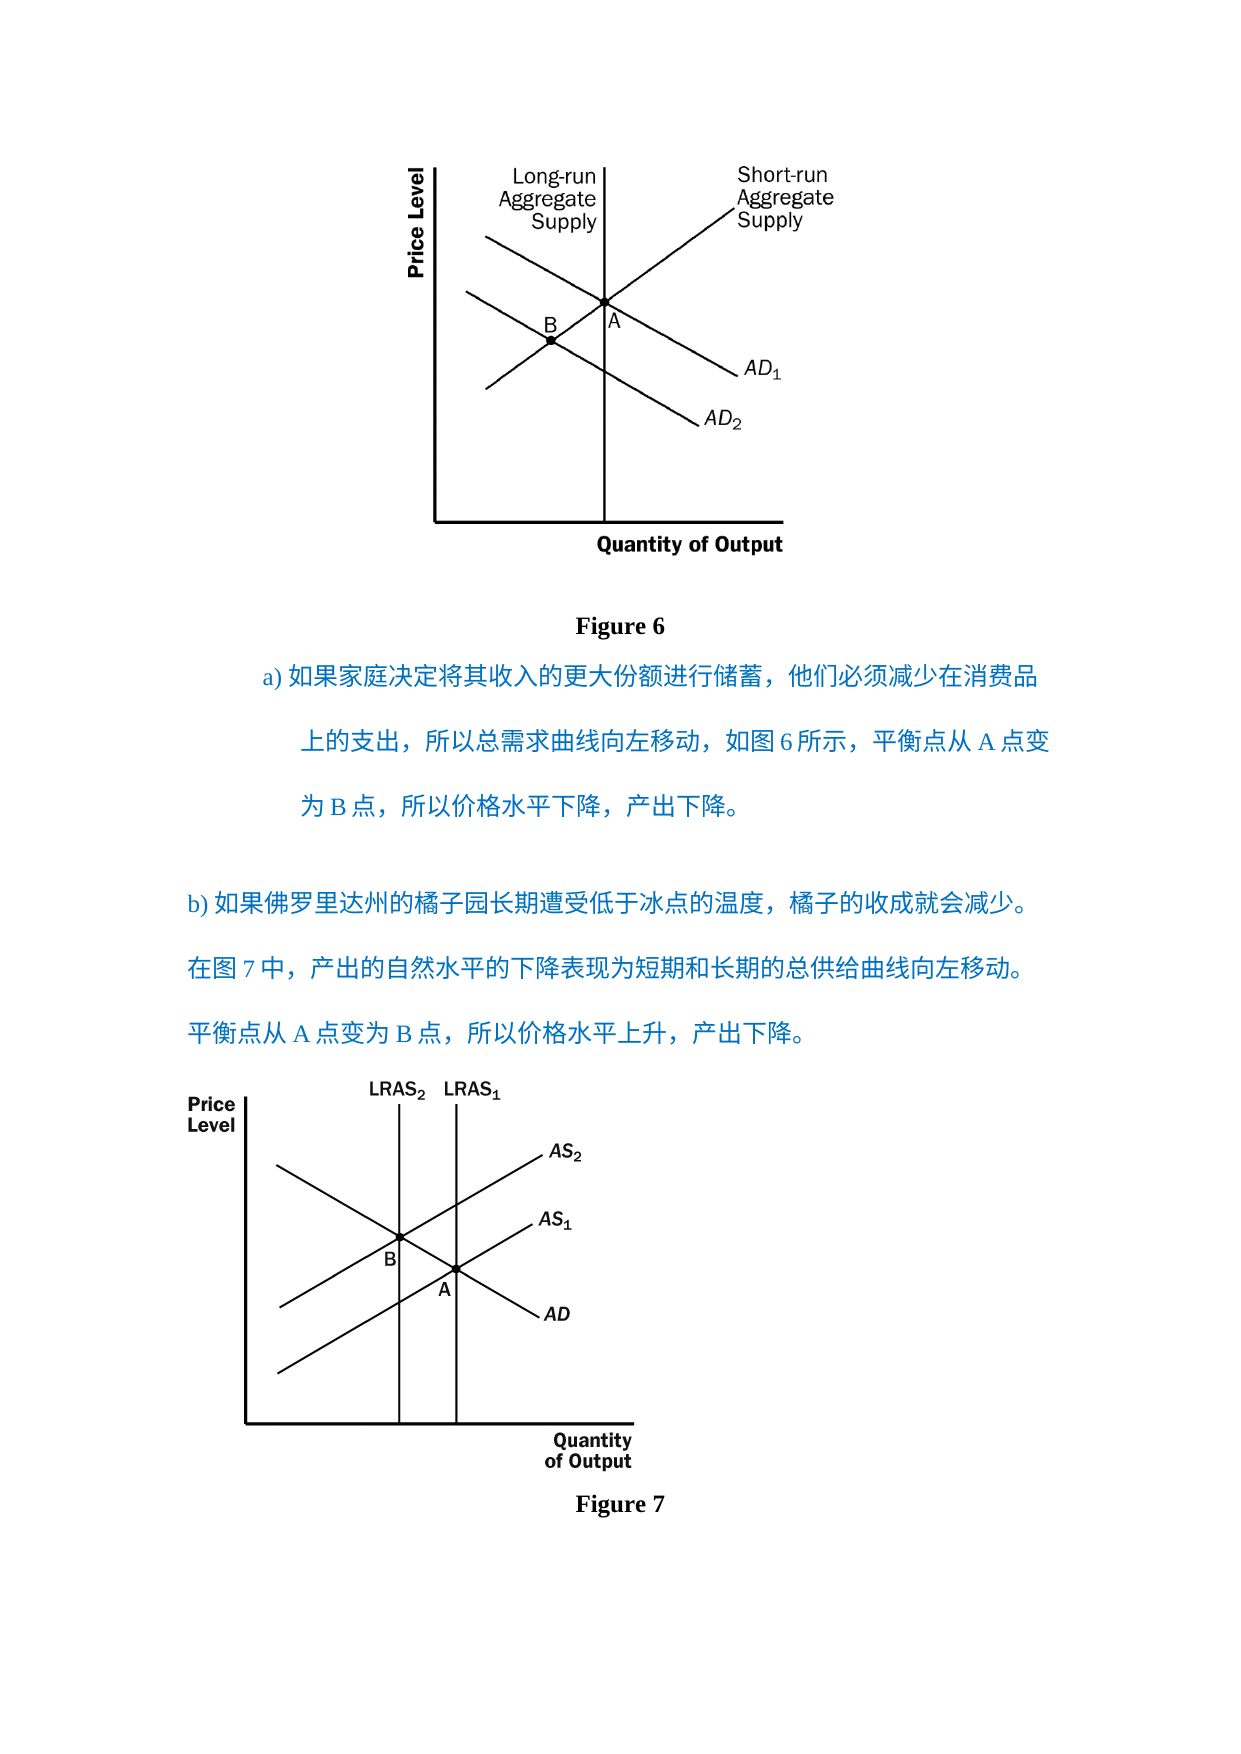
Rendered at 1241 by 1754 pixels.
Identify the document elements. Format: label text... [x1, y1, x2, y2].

text Figure 7 [187, 1487, 1053, 1519]
text Figure 6 [187, 609, 1053, 642]
picture [187, 1078, 635, 1473]
picture [402, 162, 838, 558]
text a) 如果家庭决定将其收入的更大份额进行储蓄，他们必须减少在消费品上的支出，所以总需求曲线向左移动，如图6所示，平衡点从A点变为B点，所以价格水平下降，产出下降。 [262, 642, 1053, 837]
